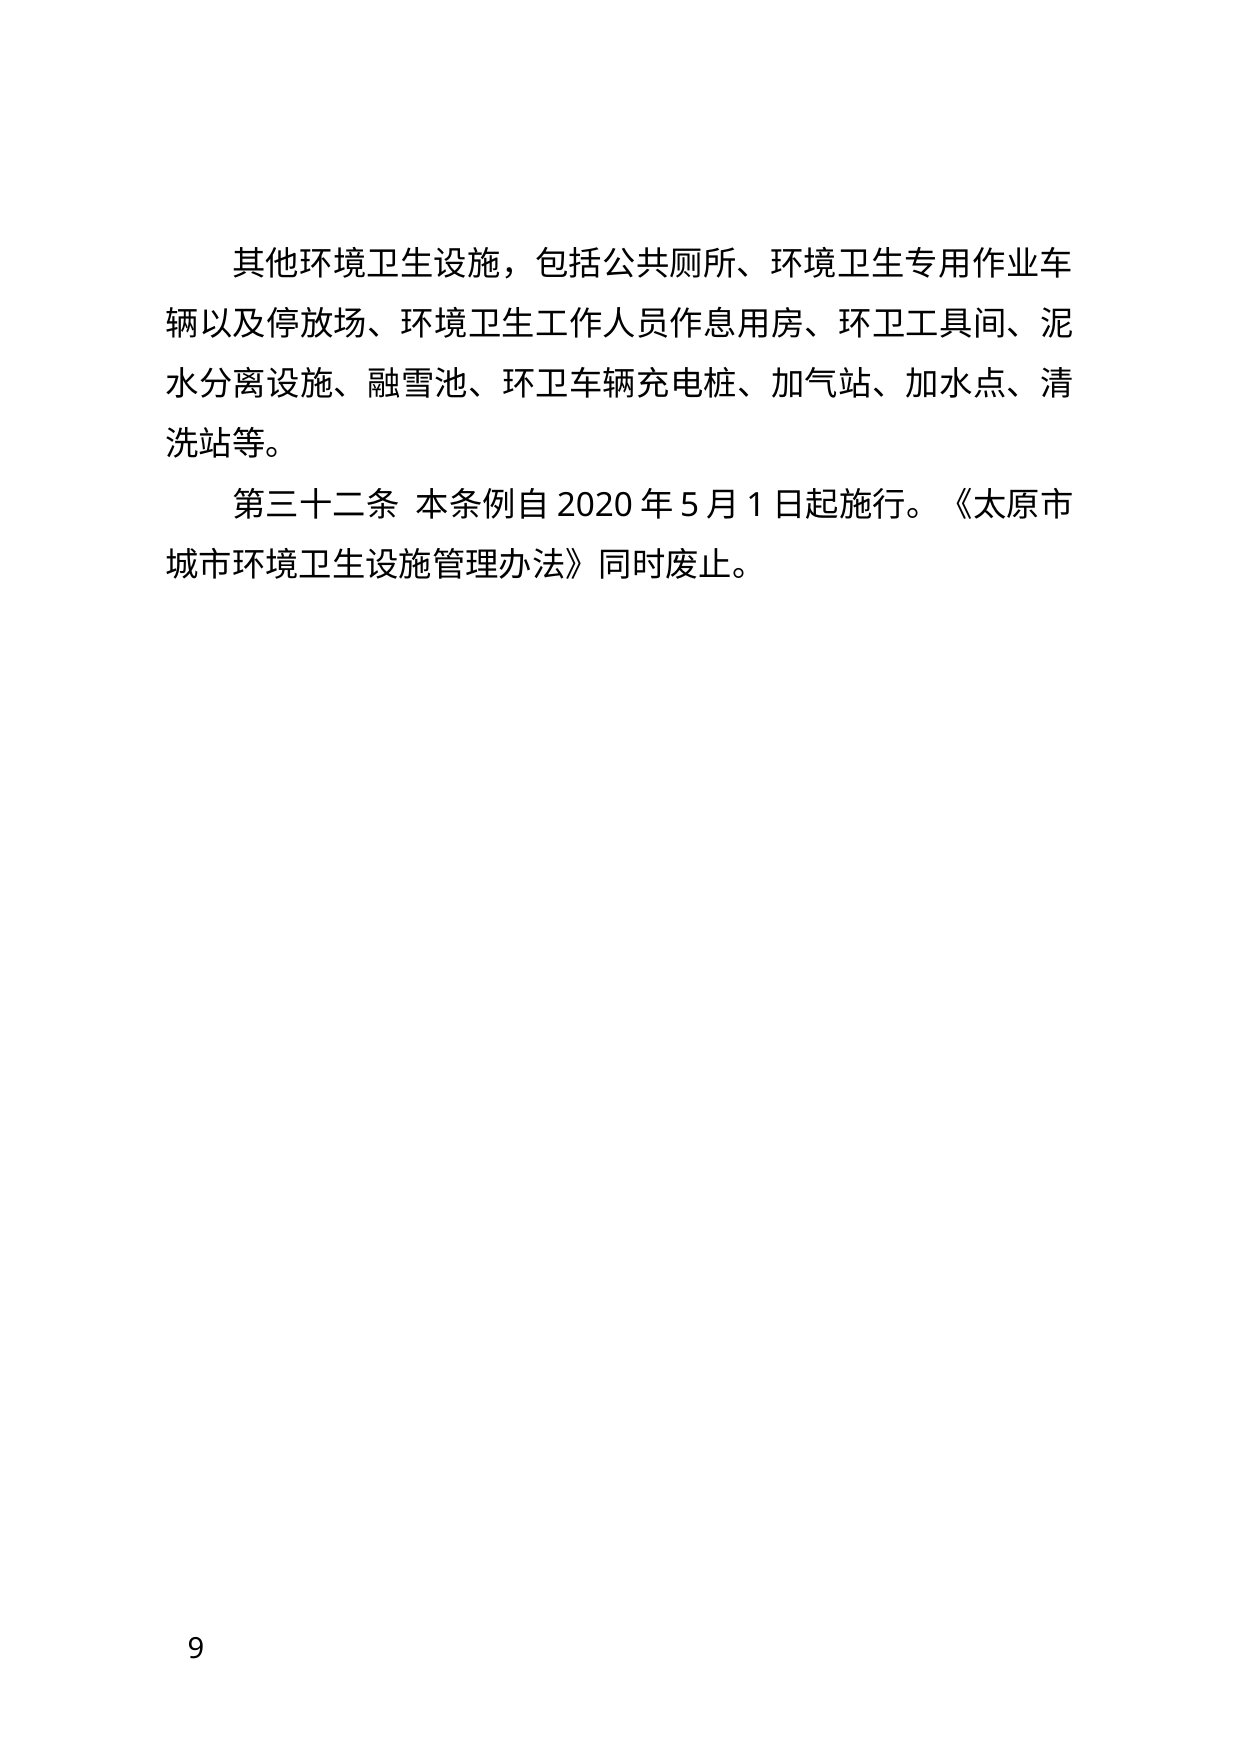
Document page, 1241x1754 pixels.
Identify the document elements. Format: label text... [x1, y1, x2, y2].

text 其他环境卫生设施，包括公共厕所、环境卫生专用作业车辆以及停放场、环境卫生工作人员作息用房、环卫工具间、泥水分离设施、融雪池、环卫车辆充电桩、加气站、加水点、清洗站等。 [165, 227, 1075, 468]
text 第三十二条 本条例自2020年5月1日起施行。《太原市城市环境卫生设施管理办法》同时废止。 [165, 468, 1075, 588]
